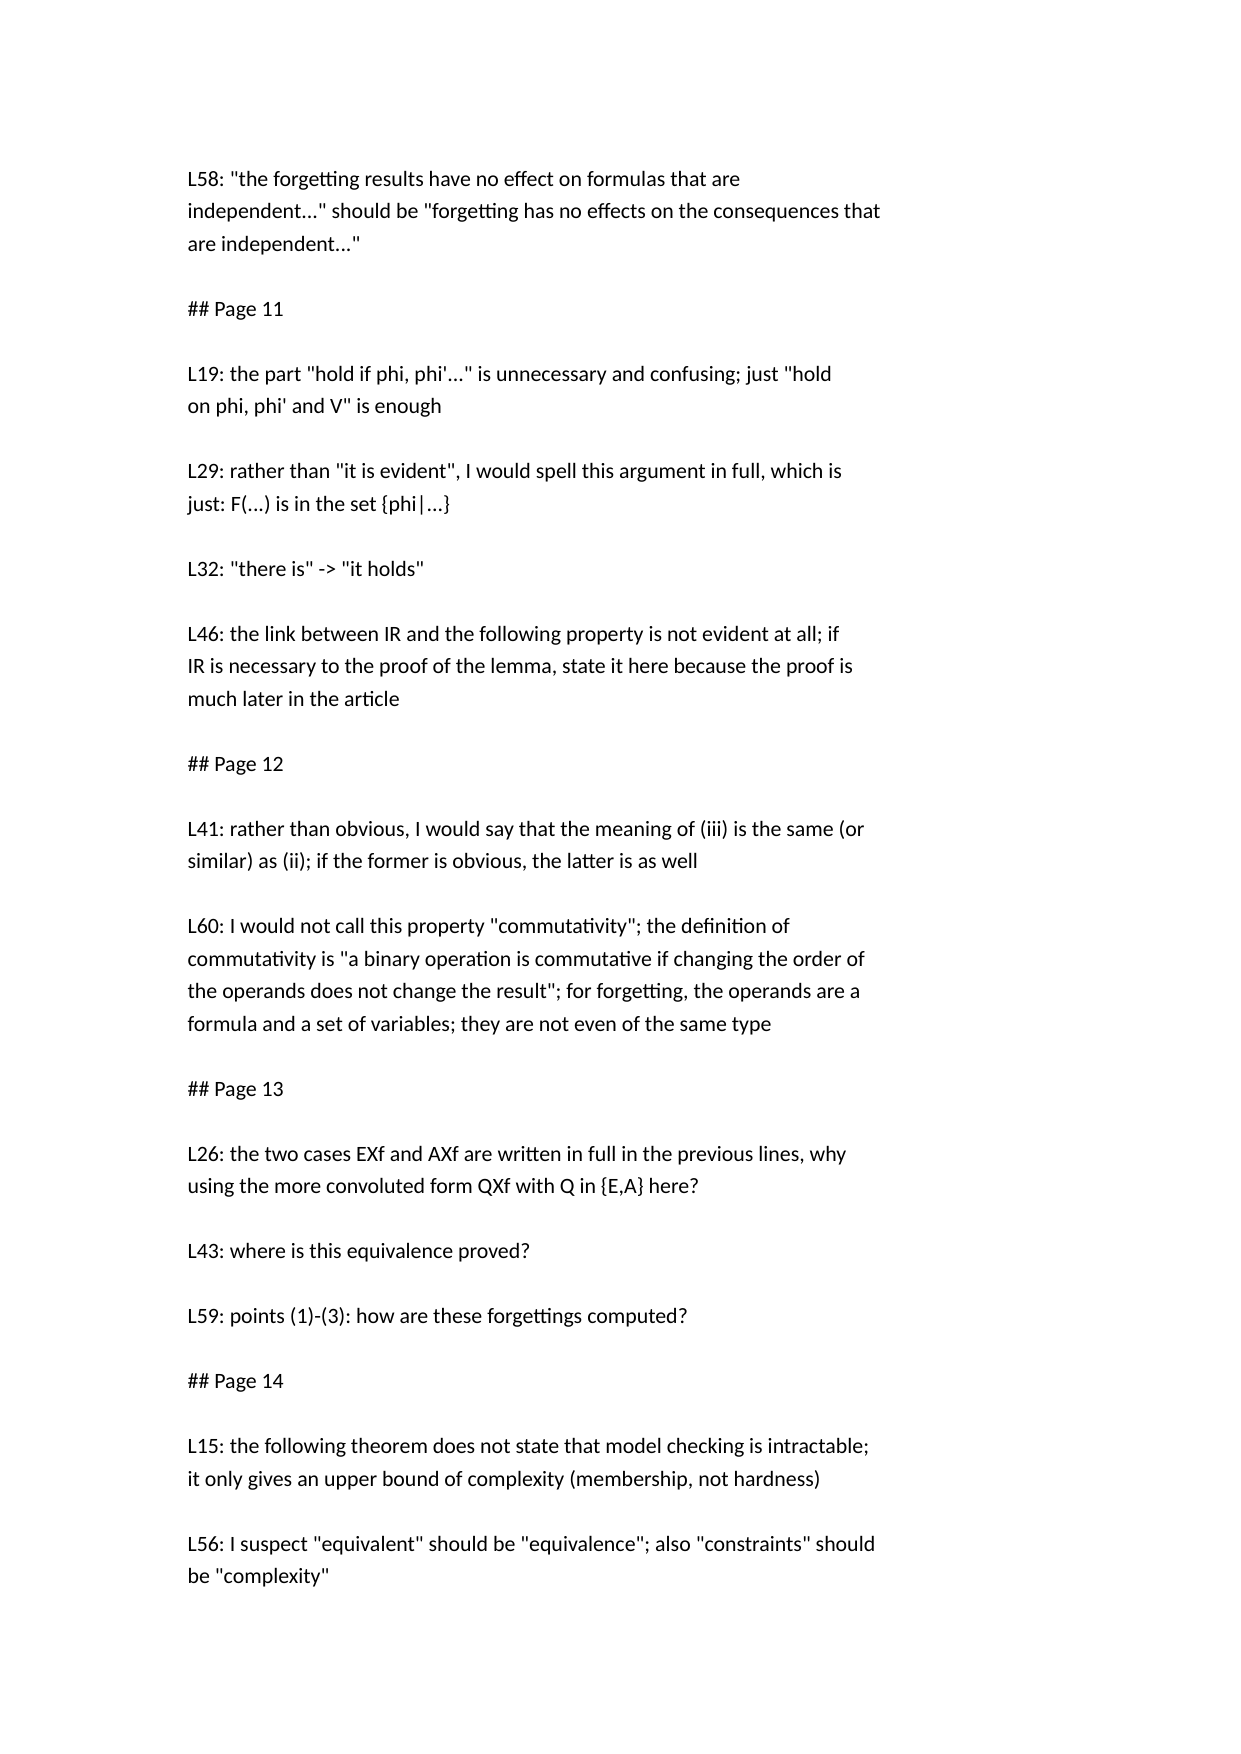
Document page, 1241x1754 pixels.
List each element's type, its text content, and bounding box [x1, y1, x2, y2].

text L59: points (1)-(3): how are these forgettings computed? [187, 1299, 1053, 1332]
text independent..." should be "forgetting has no effects on the consequences that [187, 194, 1053, 227]
text ## Page 13 [187, 1072, 1053, 1104]
text be "complexity" [187, 1559, 1053, 1592]
text L29: rather than "it is evident", I would spell this argument in full, which is [187, 454, 1053, 487]
text L58: "the forgetting results have no effect on formulas that are [187, 162, 1053, 194]
text are independent..." [187, 227, 1053, 259]
text ## Page 12 [187, 747, 1053, 779]
text L41: rather than obvious, I would say that the meaning of (iii) is the same (or [187, 812, 1053, 844]
text just: F(...) is in the set {phi|...} [187, 487, 1053, 519]
text it only gives an upper bound of complexity (membership, not hardness) [187, 1462, 1053, 1494]
text L19: the part "hold if phi, phi'..." is unnecessary and confusing; just "hold [187, 357, 1053, 389]
text L32: "there is" -> "it holds" [187, 552, 1053, 584]
text L56: I suspect "equivalent" should be "equivalence"; also "constraints" should [187, 1527, 1053, 1559]
text formula and a set of variables; they are not even of the same type [187, 1007, 1053, 1039]
text using the more convoluted form QXf with Q in {E,A} here? [187, 1169, 1053, 1202]
text ## Page 14 [187, 1364, 1053, 1397]
text much later in the article [187, 682, 1053, 714]
text L43: where is this equivalence proved? [187, 1234, 1053, 1267]
text commutativity is "a binary operation is commutative if changing the order of [187, 942, 1053, 974]
text similar) as (ii); if the former is obvious, the latter is as well [187, 844, 1053, 877]
text IR is necessary to the proof of the lemma, state it here because the proof is [187, 649, 1053, 682]
text the operands does not change the result"; for forgetting, the operands are a [187, 974, 1053, 1007]
text L15: the following theorem does not state that model checking is intractable; [187, 1429, 1053, 1462]
text L26: the two cases EXf and AXf are written in full in the previous lines, why [187, 1137, 1053, 1169]
text L60: I would not call this property "commutativity"; the definition of [187, 909, 1053, 942]
text ## Page 11 [187, 292, 1053, 324]
text on phi, phi' and V" is enough [187, 389, 1053, 422]
text L46: the link between IR and the following property is not evident at all; if [187, 617, 1053, 649]
